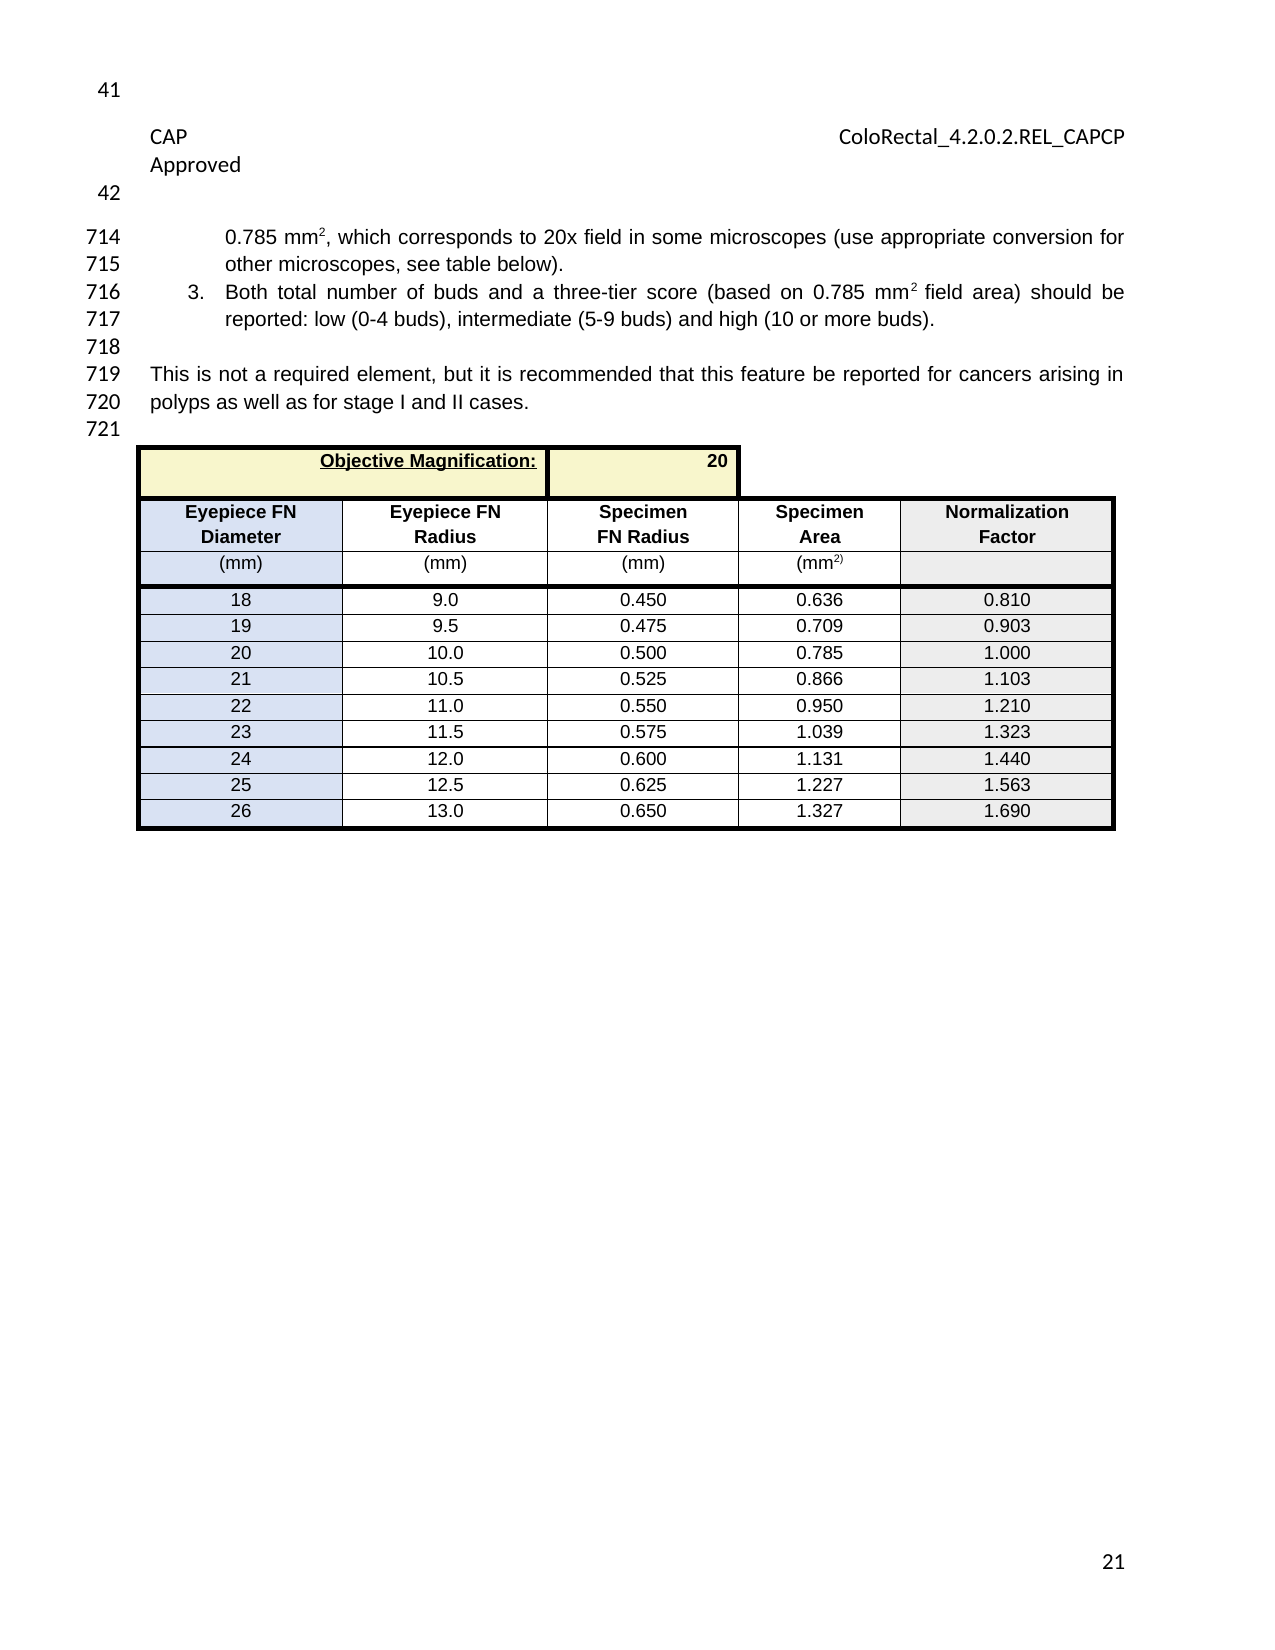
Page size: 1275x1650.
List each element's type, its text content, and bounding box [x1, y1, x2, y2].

table_cell 0.450 [548, 589, 738, 614]
table_cell 9.5 [343, 615, 547, 641]
table_cell 18 [141, 589, 342, 614]
table_cell 26 [141, 800, 342, 826]
table_header Objective Magnification: [141, 450, 545, 496]
table_cell 0.650 [548, 800, 738, 826]
table_cell 19 [141, 615, 342, 641]
table_cell 1.131 [739, 748, 900, 773]
table_cell Eyepiece FN Diameter [141, 501, 342, 551]
table_cell 0.600 [548, 748, 738, 773]
table_cell 11.0 [343, 695, 547, 720]
table_cell 9.0 [343, 589, 547, 614]
table_cell 1.440 [901, 748, 1111, 773]
table_cell [901, 552, 1111, 584]
table_cell (mm) [548, 552, 738, 584]
table_cell 25 [141, 774, 342, 799]
table_header 20 [550, 450, 736, 496]
table_cell Eyepiece FN Radius [343, 501, 547, 551]
table_cell 0.636 [739, 589, 900, 614]
table_cell 0.550 [548, 695, 738, 720]
text This is not a required element, but it is recommended that this feature be reported for cancers arising in polyps as well as for stage I and II cases. [150, 362, 1125, 414]
table_cell 0.525 [548, 668, 738, 693]
table_cell 1.563 [901, 774, 1111, 799]
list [187, 225, 1125, 276]
table_cell 12.5 [343, 774, 547, 799]
table_cell 0.625 [548, 774, 738, 799]
table_cell 11.5 [343, 721, 547, 746]
table_cell Normalization Factor [901, 501, 1111, 551]
table_cell Specimen Area [739, 501, 900, 551]
table_cell 0.500 [548, 642, 738, 667]
table_cell (mm) [141, 552, 342, 584]
table_cell 1.000 [901, 642, 1111, 667]
table_cell 0.709 [739, 615, 900, 641]
table_cell 1.323 [901, 721, 1111, 746]
table_cell Specimen FN Radius [548, 501, 738, 551]
table_cell 0.903 [901, 615, 1111, 641]
table_cell (mm2) [739, 552, 900, 584]
table_cell 0.950 [739, 695, 900, 720]
table_cell 13.0 [343, 800, 547, 826]
table_cell 1.210 [901, 695, 1111, 720]
table_cell 20 [141, 642, 342, 667]
table_cell 10.0 [343, 642, 547, 667]
table_cell 1.690 [901, 800, 1111, 826]
table_cell 24 [141, 748, 342, 773]
table_cell 1.039 [739, 721, 900, 746]
table_cell 1.327 [739, 800, 900, 826]
table_cell 0.475 [548, 615, 738, 641]
table_cell 0.785 [739, 642, 900, 667]
table_cell 21 [141, 668, 342, 693]
table_cell 0.810 [901, 589, 1111, 614]
table_cell 1.227 [739, 774, 900, 799]
table_cell 1.103 [901, 668, 1111, 693]
table_cell 23 [141, 721, 342, 746]
table_cell 0.575 [548, 721, 738, 746]
list Both total number of buds and a three-tier score (based on 0.785 mm2 field area) should be reported: low (0-4 buds), intermediate (5-9 buds) and high (10 or more buds). [187, 280, 1125, 331]
table_cell 0.866 [739, 668, 900, 693]
table_cell 22 [141, 695, 342, 720]
table_cell (mm) [343, 552, 547, 584]
table_cell 10.5 [343, 668, 547, 693]
table_cell 12.0 [343, 748, 547, 773]
